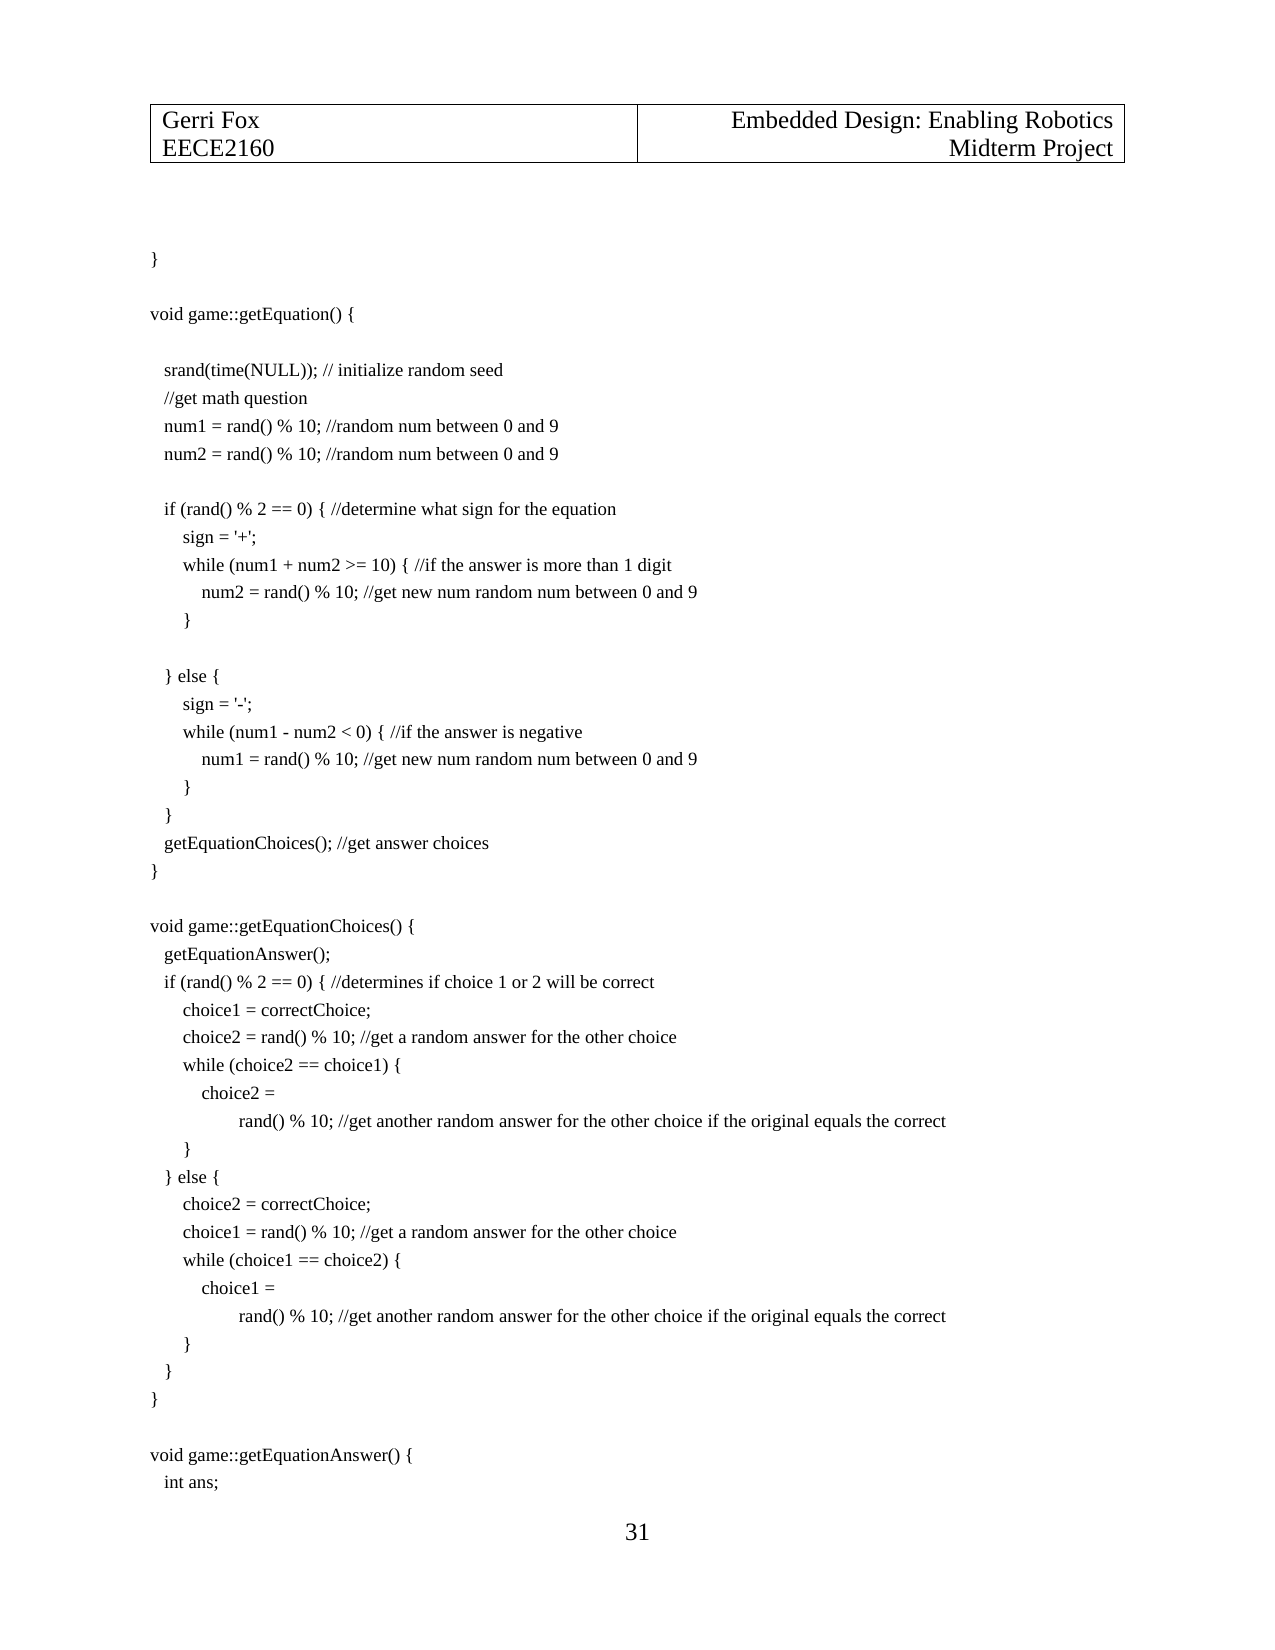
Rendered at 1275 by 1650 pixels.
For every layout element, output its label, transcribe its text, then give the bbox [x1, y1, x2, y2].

text num2 = rand() % 10; //random num between 0 and 9 [150, 442, 1125, 464]
text } else { [150, 1166, 1125, 1187]
text } [150, 248, 1125, 269]
text choice1 = [150, 1277, 1125, 1298]
text srand(time(NULL)); // initialize random seed [150, 359, 1125, 381]
text num1 = rand() % 10; //random num between 0 and 9 [150, 414, 1125, 436]
text void game::getEquationChoices() { [150, 915, 1125, 937]
text } [150, 1360, 1125, 1382]
text if (rand() % 2 == 0) { //determines if choice 1 or 2 will be correct [150, 971, 1125, 992]
text getEquationAnswer(); [150, 943, 1125, 964]
text } [150, 1332, 1125, 1354]
text } [150, 609, 1125, 631]
text choice2 = correctChoice; [150, 1193, 1125, 1215]
text while (choice1 == choice2) { [150, 1249, 1125, 1271]
text while (choice2 == choice1) { [150, 1054, 1125, 1076]
text rand() % 10; //get another random answer for the other choice if the original equals the correct [150, 1110, 1125, 1131]
text choice2 = [150, 1082, 1125, 1104]
text //get math question [150, 387, 1125, 408]
text sign = '-'; [150, 693, 1125, 714]
text while (num1 - num2 < 0) { //if the answer is negative [150, 721, 1125, 742]
text } [150, 776, 1125, 798]
text } [150, 1138, 1125, 1159]
text } [150, 804, 1125, 826]
text while (num1 + num2 >= 10) { //if the answer is more than 1 digit [150, 554, 1125, 575]
text num2 = rand() % 10; //get new num random num between 0 and 9 [150, 581, 1125, 603]
text num1 = rand() % 10; //get new num random num between 0 and 9 [150, 748, 1125, 770]
text void game::getEquationAnswer() { [150, 1444, 1125, 1465]
text choice2 = rand() % 10; //get a random answer for the other choice [150, 1026, 1125, 1048]
text } [150, 1388, 1125, 1409]
text choice1 = correctChoice; [150, 999, 1125, 1020]
text sign = '+'; [150, 526, 1125, 547]
text choice1 = rand() % 10; //get a random answer for the other choice [150, 1221, 1125, 1243]
text int ans; [150, 1471, 1125, 1493]
text void game::getEquation() { [150, 303, 1125, 325]
text rand() % 10; //get another random answer for the other choice if the original equals the correct [150, 1304, 1125, 1326]
text } else { [150, 665, 1125, 686]
text if (rand() % 2 == 0) { //determine what sign for the equation [150, 498, 1125, 519]
text } [150, 859, 1125, 881]
text getEquationChoices(); //get answer choices [150, 832, 1125, 853]
